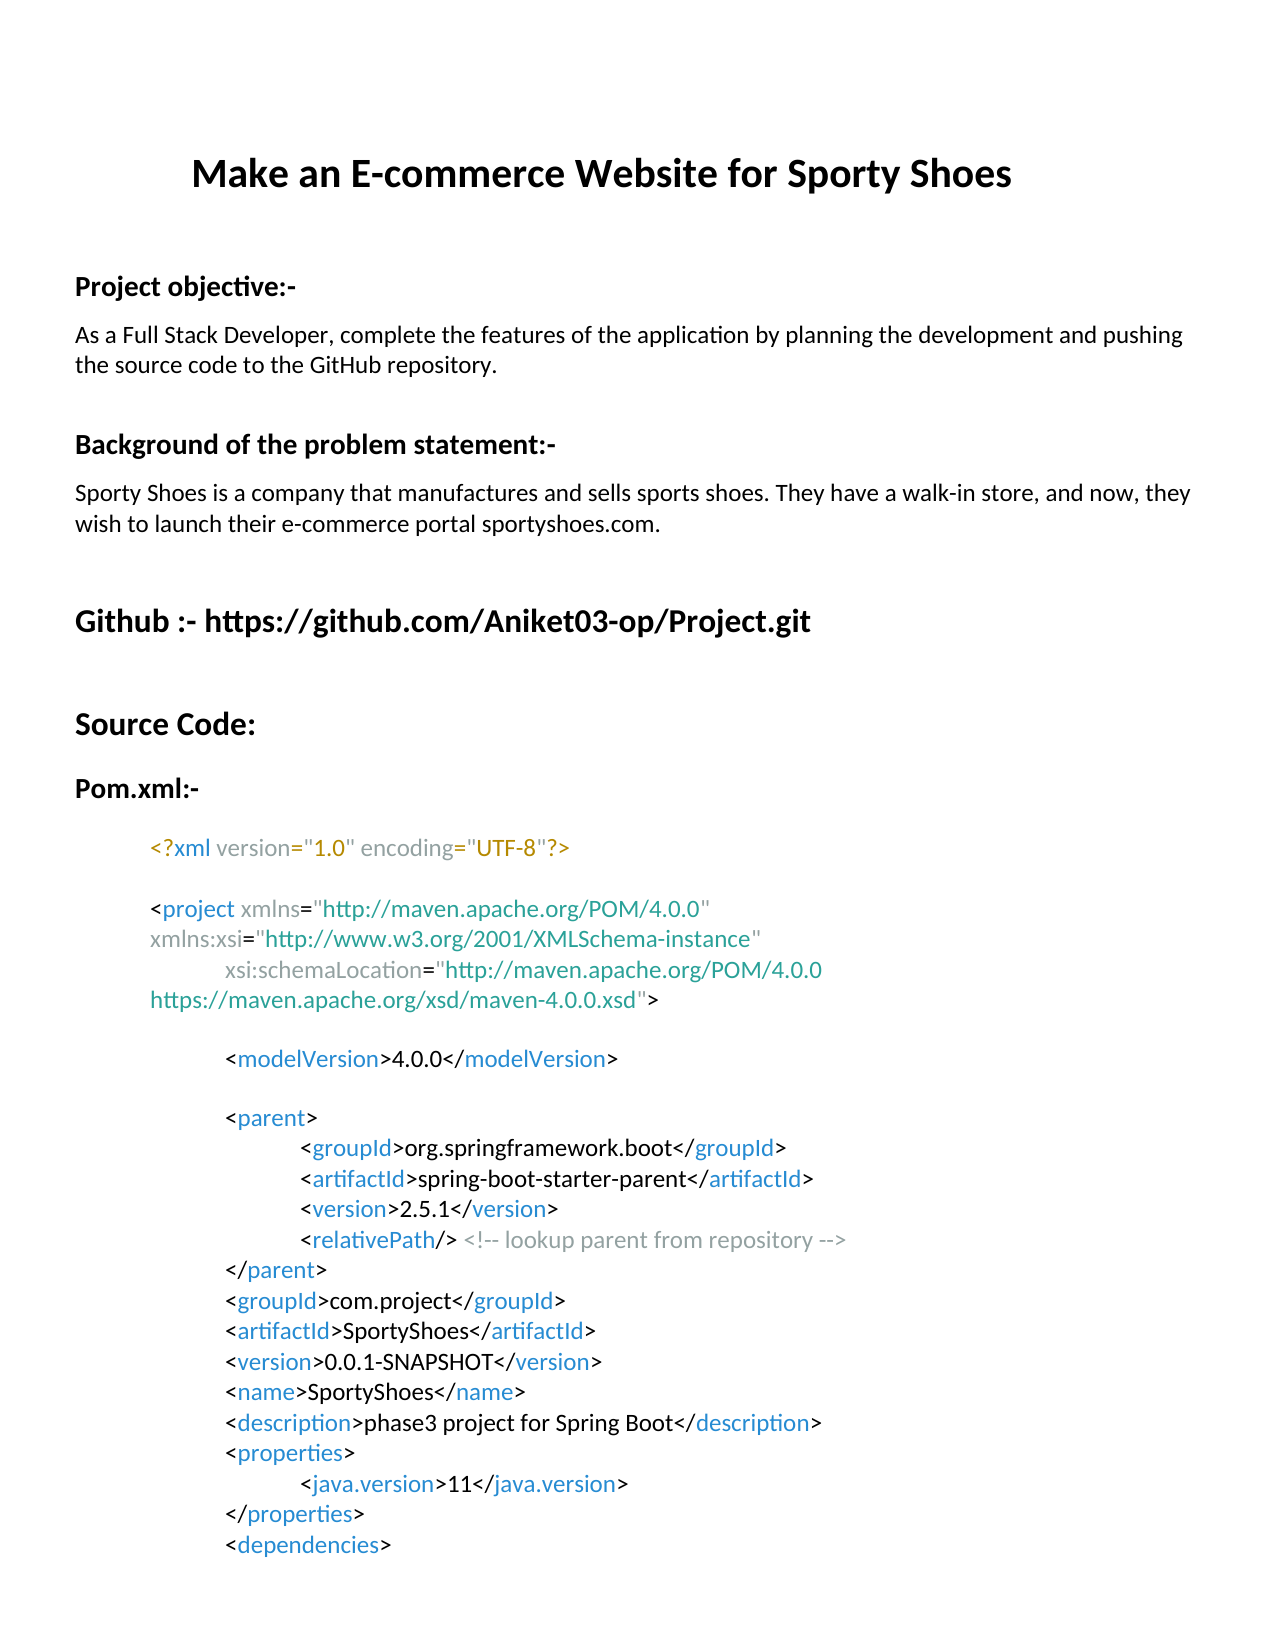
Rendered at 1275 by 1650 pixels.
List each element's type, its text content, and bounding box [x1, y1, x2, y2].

text <version>0.0.1-SNAPSHOT</version> [150, 1346, 1200, 1376]
text <modelVersion>4.0.0</modelVersion> [150, 1043, 1200, 1074]
text Make an E-commerce Website for Sporty Shoes [75, 147, 1200, 197]
text <properties> [150, 1437, 1200, 1468]
text <?xml version="1.0" encoding="UTF-8"?> [150, 832, 1200, 862]
text <project xmlns="http://maven.apache.org/POM/4.0.0" xmlns:xsi="http://www.w3.org/2001/XMLSchema-instance" [150, 893, 1200, 954]
text xsi:schemaLocation="http://maven.apache.org/POM/4.0.0 https://maven.apache.org/xsd/maven-4.0.0.xsd"> [150, 954, 1200, 1015]
text <relativePath/> <!-- lookup parent from repository --> [150, 1224, 1200, 1254]
text As a Full Stack Developer, complete the features of the application by planning the development and pushing the source code to the GitHub repository. [75, 319, 1200, 410]
text </properties> [150, 1498, 1200, 1529]
text <artifactId>spring-boot-starter-parent</artifactId> [150, 1163, 1200, 1193]
text <name>SportyShoes</name> [150, 1376, 1200, 1407]
text <parent> [150, 1102, 1200, 1132]
text <groupId>org.springframework.boot</groupId> [150, 1132, 1200, 1163]
text <artifactId>SportyShoes</artifactId> [150, 1315, 1200, 1346]
text Source Code: [75, 703, 1200, 743]
text Project objective:- [75, 268, 1200, 303]
text Pom.xml:- [75, 770, 1200, 806]
text Github :- https://github.com/Aniket03-op/Project.git [75, 600, 1200, 641]
text <description>phase3 project for Spring Boot</description> [150, 1407, 1200, 1437]
text <java.version>11</java.version> [150, 1468, 1200, 1498]
text <dependencies> [150, 1529, 1200, 1559]
text Background of the problem statement:- [75, 426, 1200, 462]
text Sporty Shoes is a company that manufactures and sells sports shoes. They have a walk-in store, and now, they wish to launch their e-commerce portal sportyshoes.com. [75, 477, 1200, 538]
text </parent> [150, 1254, 1200, 1285]
text <version>2.5.1</version> [150, 1193, 1200, 1224]
text <groupId>com.project</groupId> [150, 1285, 1200, 1315]
